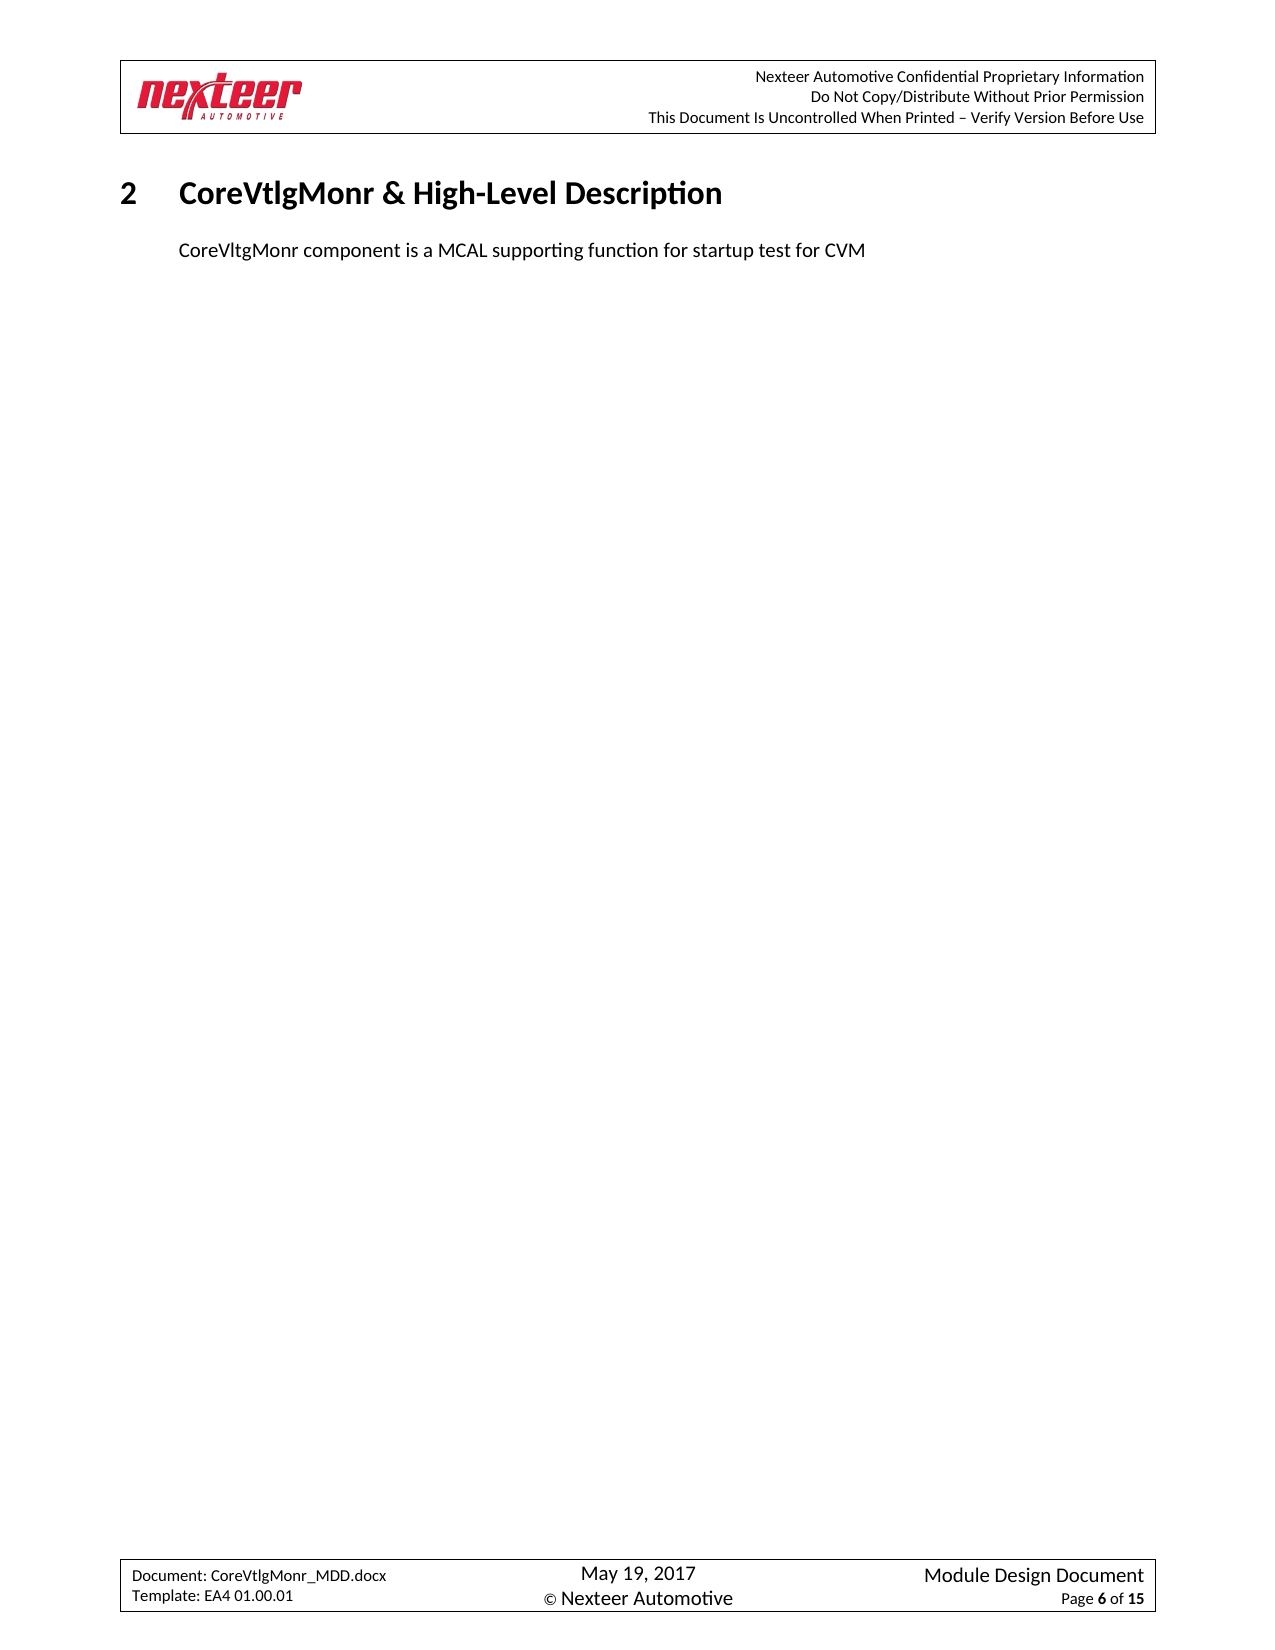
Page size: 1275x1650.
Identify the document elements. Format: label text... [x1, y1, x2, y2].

text CoreVltgMonr component is a MCAL supporting function for startup test for CVM [120, 238, 1155, 263]
picture [131, 61, 307, 133]
subtitle CoreVtlgMonr & High-Level Description [120, 172, 1155, 213]
